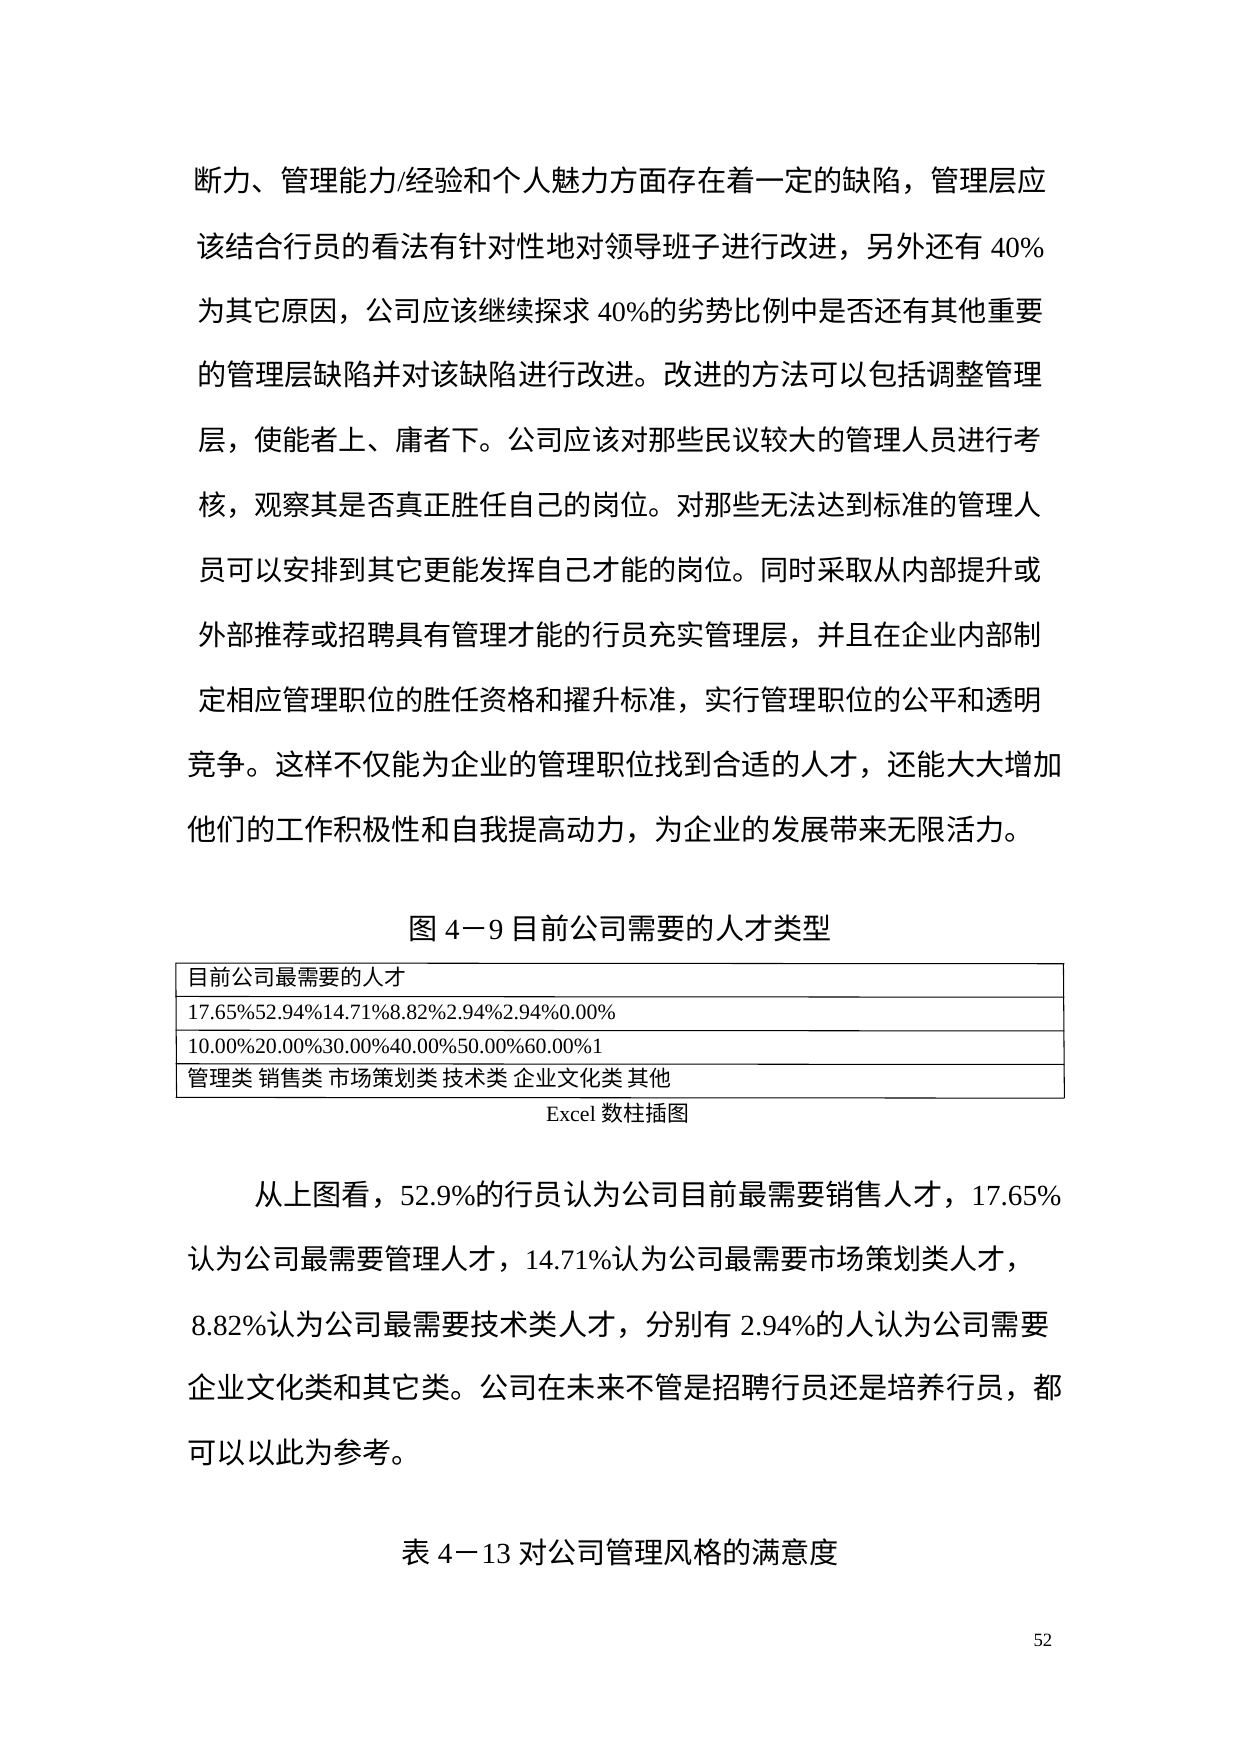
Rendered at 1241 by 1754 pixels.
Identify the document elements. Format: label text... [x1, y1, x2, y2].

text 企业文化类和其它类。公司在未来不管是招聘行员还是培养行员，都 [187, 1372, 1090, 1406]
text 外部推荐或招聘具有管理才能的行员充实管理层，并且在企业内部制 [150, 620, 1090, 652]
text 他们的工作积极性和自我提高动力，为企业的发展带来无限活力。 [187, 814, 1090, 847]
text 员可以安排到其它更能发挥自己才能的岗位。同时采取从内部提升或 [150, 555, 1090, 587]
text 核，观察其是否真正胜任自己的岗位。对那些无法达到标准的管理人 [150, 490, 1090, 522]
text 表 4－13 对公司管理风格的满意度 [150, 1535, 1090, 1570]
text 断力、管理能力/经验和个人魅力方面存在着一定的缺陷，管理层应 [150, 163, 1090, 199]
text 为其它原因，公司应该继续探求 40%的劣势比例中是否还有其他重要 [150, 294, 1090, 328]
text 管理类 销售类 市场策划类 技术类 企业文化类 其他 [187, 1067, 1090, 1092]
text 可以以此为参考。 [187, 1437, 1090, 1471]
text 认为公司最需要管理人才，14.71%认为公司最需要市场策划类人才， [187, 1242, 1090, 1276]
text 图 4－9 目前公司需要的人才类型 [150, 911, 1090, 947]
text 从上图看，52.9%的行员认为公司目前最需要销售人才，17.65% [254, 1177, 1090, 1212]
text 的管理层缺陷并对该缺陷进行改进。改进的方法可以包括调整管理 [150, 359, 1090, 392]
text Excel 数柱插图 [546, 1100, 1090, 1127]
text 17.65%52.94%14.71%8.82%2.94%2.94%0.00% [187, 999, 1090, 1024]
text 8.82%认为公司最需要技术类人才，分别有 2.94%的人认为公司需要 [150, 1307, 1090, 1343]
text 定相应管理职位的胜任资格和擢升标准，实行管理职位的公平和透明 [150, 685, 1090, 717]
text 层，使能者上、庸者下。公司应该对那些民议较大的管理人员进行考 [150, 425, 1090, 457]
text 目前公司最需要的人才 [187, 966, 1090, 991]
text 竞争。这样不仅能为企业的管理职位找到合适的人才，还能大大增加 [187, 749, 1090, 782]
text 该结合行员的看法有针对性地对领导班子进行改进，另外还有 40% [150, 229, 1090, 264]
text 52 [1033, 1628, 1090, 1650]
text 10.00%20.00%30.00%40.00%50.00%60.00%1 [187, 1033, 1090, 1058]
